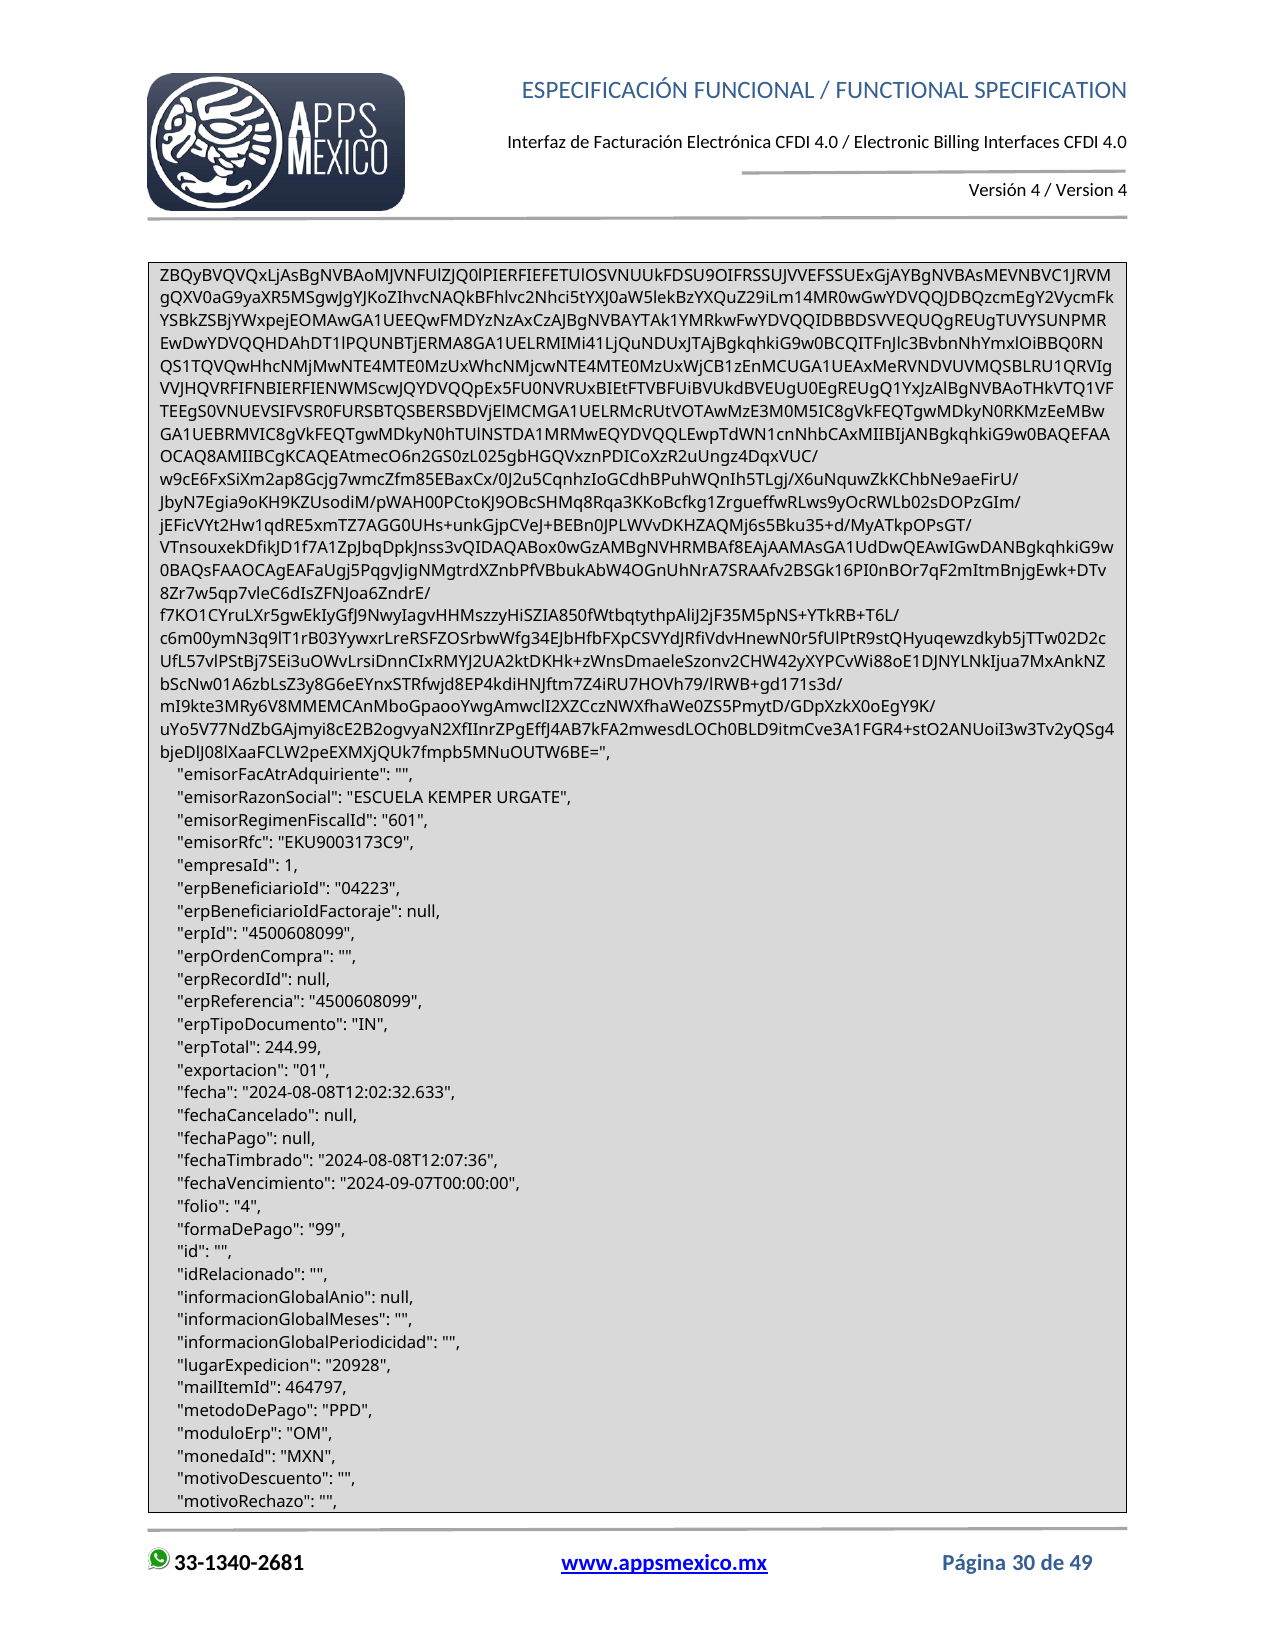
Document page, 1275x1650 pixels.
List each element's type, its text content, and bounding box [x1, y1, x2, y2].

picture [147, 1547, 171, 1571]
picture [147, 73, 405, 211]
